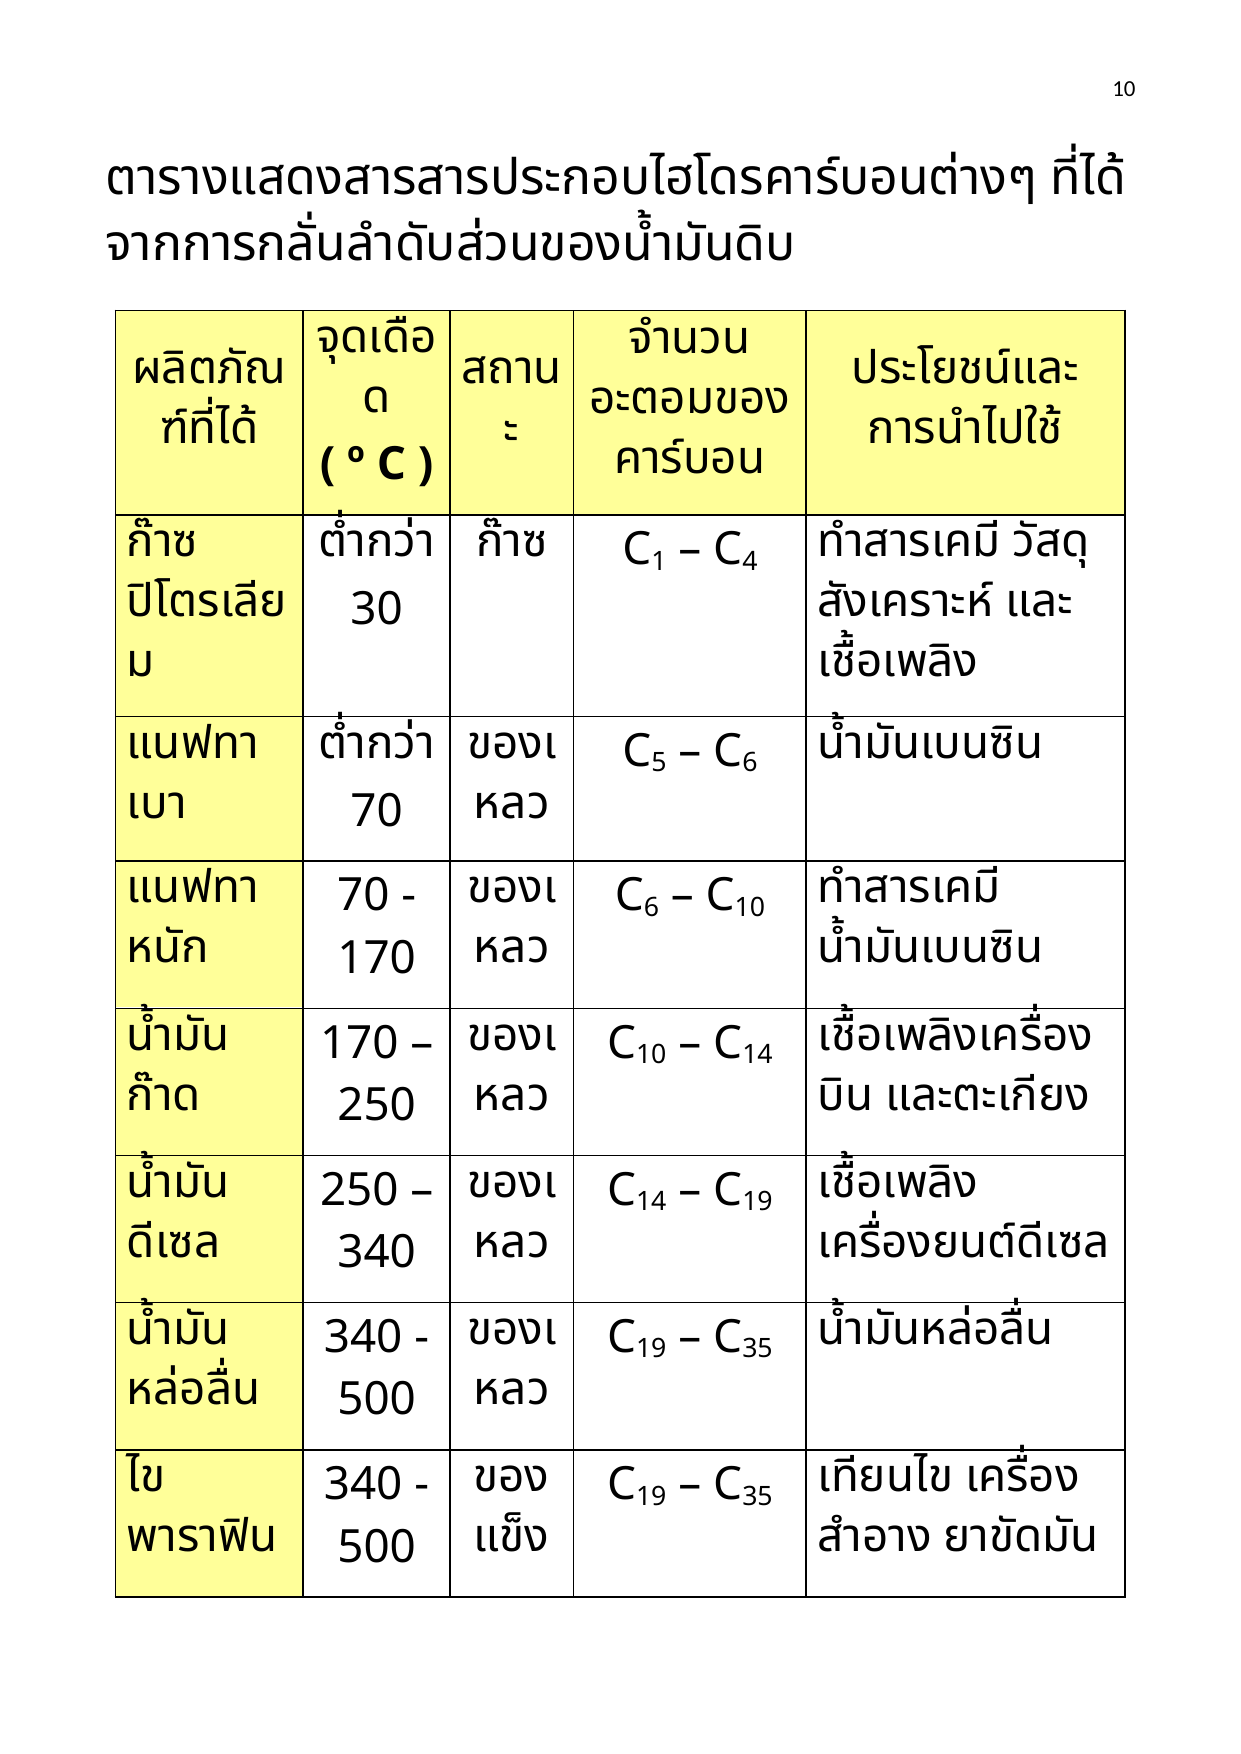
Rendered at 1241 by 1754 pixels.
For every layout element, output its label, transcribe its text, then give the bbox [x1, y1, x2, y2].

table_cell C1 – C4 [574, 516, 805, 716]
table_cell ของเหลว [451, 717, 573, 860]
table_cell 70 - 170 [304, 862, 449, 1007]
table_header สถานะ [451, 311, 573, 514]
table_cell ของเหลว [451, 1303, 573, 1449]
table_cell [807, 1451, 1124, 1596]
table_cell เชื้อเพลิงเครื่องบิน และตะเกียง [807, 1009, 1124, 1155]
table_cell ต่ำกว่า 70 [304, 717, 449, 860]
table_cell ของแข็ง [451, 1451, 573, 1596]
table_cell น้ำมันเบนซิน [807, 717, 1124, 860]
table_cell แนฟทาหนัก [116, 862, 302, 1007]
table_cell ของเหลว [451, 1156, 573, 1302]
table_cell 340 - 500 [304, 1451, 449, 1596]
table_cell ก๊าซปิโตรเลียม [116, 516, 302, 716]
table_header ประโยชน์และการนำไปใช้ [807, 311, 1124, 514]
table_cell แนฟทาเบา [116, 717, 302, 860]
table_cell 250 – 340 [304, 1156, 449, 1302]
table_cell น้ำมันหล่อลื่น [807, 1303, 1124, 1449]
table_cell C14 – C19 [574, 1156, 805, 1302]
table_header จำนวนอะตอมของคาร์บอน [574, 311, 805, 514]
table_cell 340 - 500 [304, 1303, 449, 1449]
table_cell C5 – C6 [574, 717, 805, 860]
text ตารางแสดงสารสารประกอบไฮโดรคาร์บอนต่างๆ ที่ได้จากการกลั่นลำดับส่วนของน้ำมันดิบ [105, 150, 1135, 280]
table_cell ไขพาราฟิน [116, 1451, 302, 1596]
table_cell ทำสารเคมี น้ำมันเบนซิน [807, 862, 1124, 1007]
table_header ผลิตภัณฑ์ที่ได้ [116, 311, 302, 514]
table_cell 170 – 250 [304, 1009, 449, 1155]
table_cell น้ำมันก๊าด [116, 1009, 302, 1155]
table_cell เชื้อเพลิงเครื่องยนต์ดีเซล [807, 1156, 1124, 1302]
table_cell C10 – C14 [574, 1009, 805, 1155]
table_cell ของเหลว [451, 1009, 573, 1155]
table_cell ต่ำกว่า 30 [304, 516, 449, 716]
table_cell น้ำมันดีเซล [116, 1156, 302, 1302]
table_header จุดเดือด ( º C ) [304, 311, 449, 514]
table_cell น้ำมันหล่อลื่น [116, 1303, 302, 1449]
table_cell C6 – C10 [574, 862, 805, 1007]
table_cell C19 – C35 [574, 1303, 805, 1449]
table_cell ของเหลว [451, 862, 573, 1007]
table_cell ทำสารเคมี วัสดุสังเคราะห์ และเชื้อเพลิง [807, 516, 1124, 716]
table_cell ก๊าซ [451, 516, 573, 716]
table_cell C19 – C35 [574, 1451, 805, 1596]
